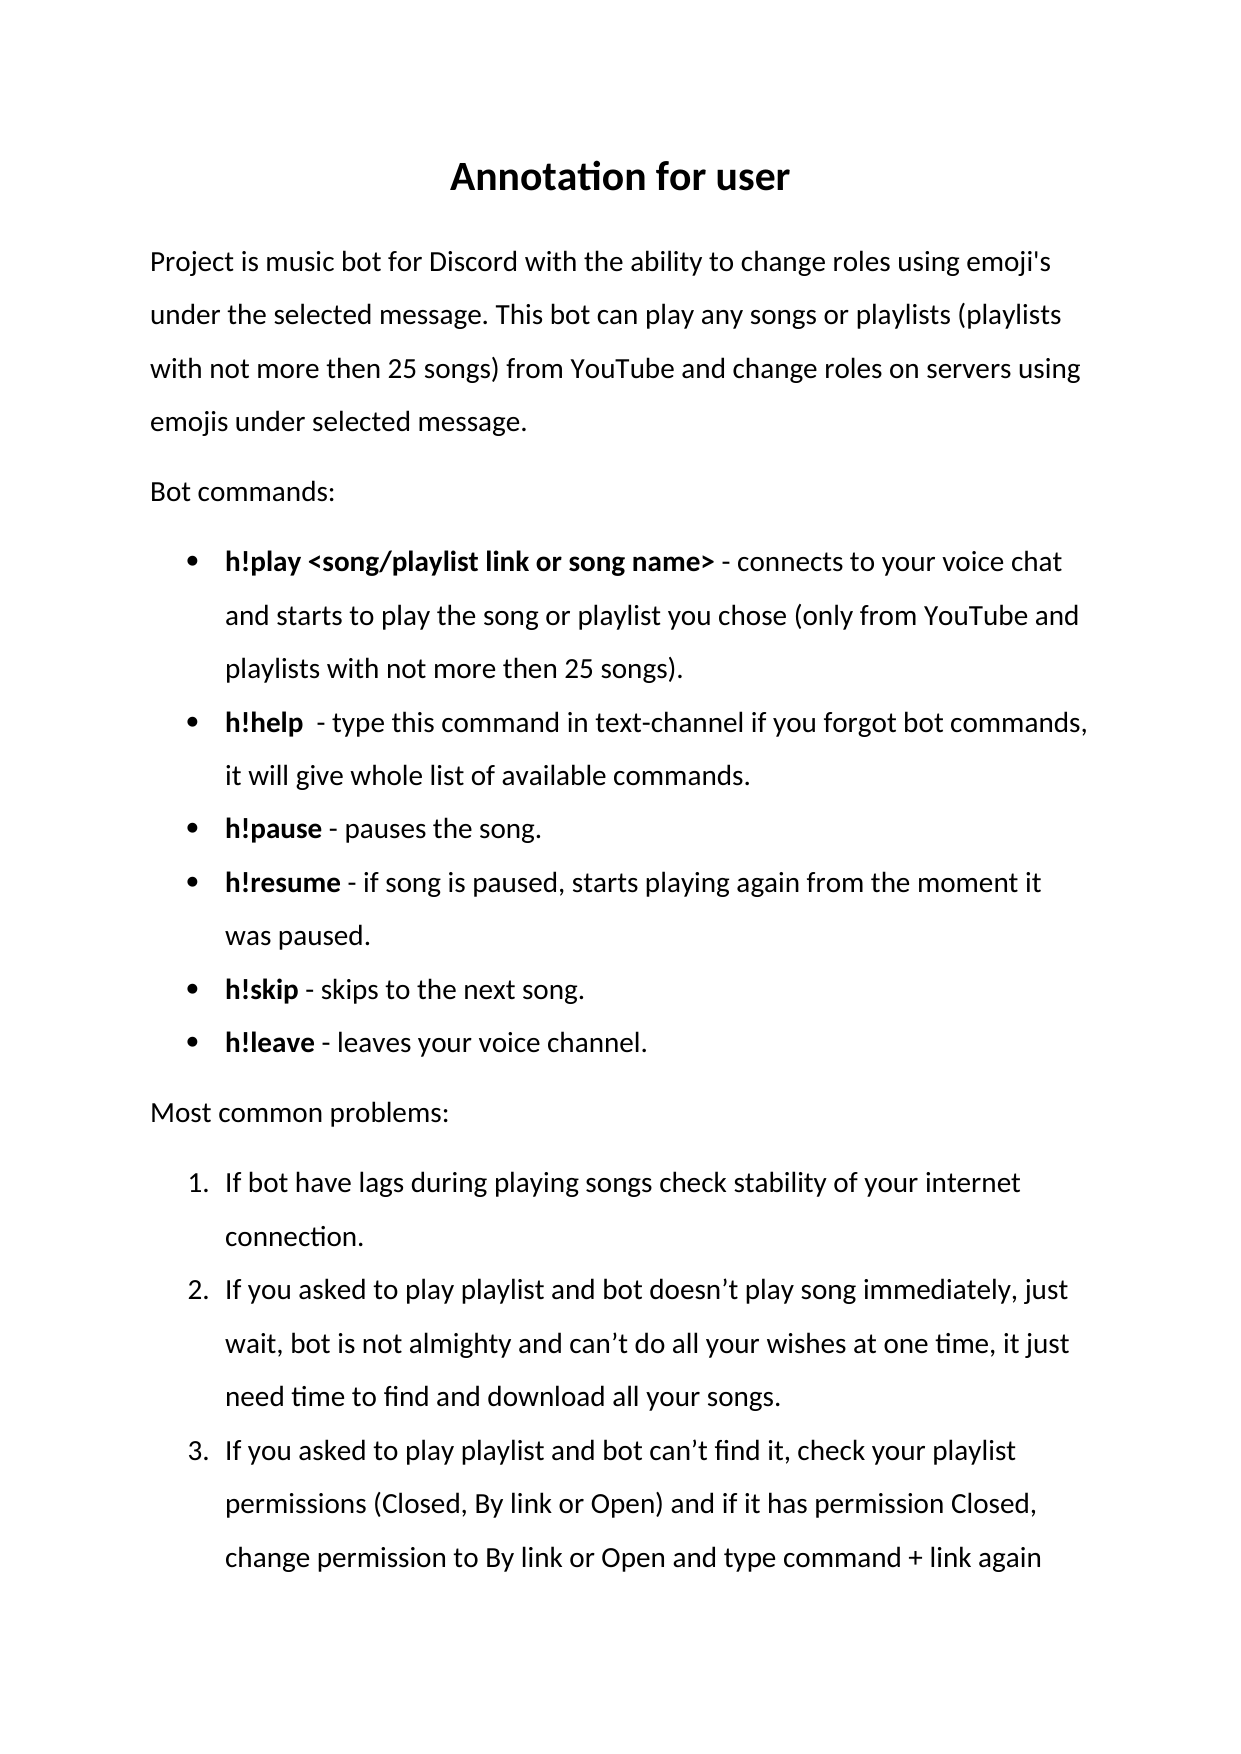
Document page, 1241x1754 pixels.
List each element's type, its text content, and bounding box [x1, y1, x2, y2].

list h!skip - skips to the next song. [187, 971, 1090, 1007]
list h!resume - if song is paused, starts playing again from the moment it was paused. [187, 864, 1090, 953]
text Project is music bot for Discord with the ability to change roles using emoji's under the selected message. This bot can play any songs or playlists (playlists with not more then 25 songs) from YouTube and change roles on servers using emojis under selected message. [150, 243, 1090, 439]
list If you asked to play playlist and bot doesn’t play song immediately, just wait, bot is not almighty and can’t do all your wishes at one time, it just need time to find and download all your songs. [187, 1271, 1090, 1414]
text Annotation for user [150, 150, 1090, 201]
list h!play <song/playlist link or song name> - connects to your voice chat and starts to play the song or playlist you chose (only from YouTube and playlists with not more then 25 songs). [187, 543, 1090, 686]
text Bot commands: [150, 473, 1090, 509]
list If bot have lags during playing songs check stability of your internet connection. [187, 1164, 1090, 1254]
list h!pause - pauses the song. [187, 811, 1090, 846]
text Most common problems: [150, 1094, 1090, 1130]
list If you asked to play playlist and bot can’t find it, check your playlist permissions (Closed, By link or Open) and if it has permission Closed, change permission to By link or Open and type command + link again [187, 1432, 1090, 1574]
list h!help - type this command in text-channel if you forgot bot commands, it will give whole list of available commands. [187, 704, 1090, 793]
list h!leave - leaves your voice channel. [187, 1024, 1090, 1060]
